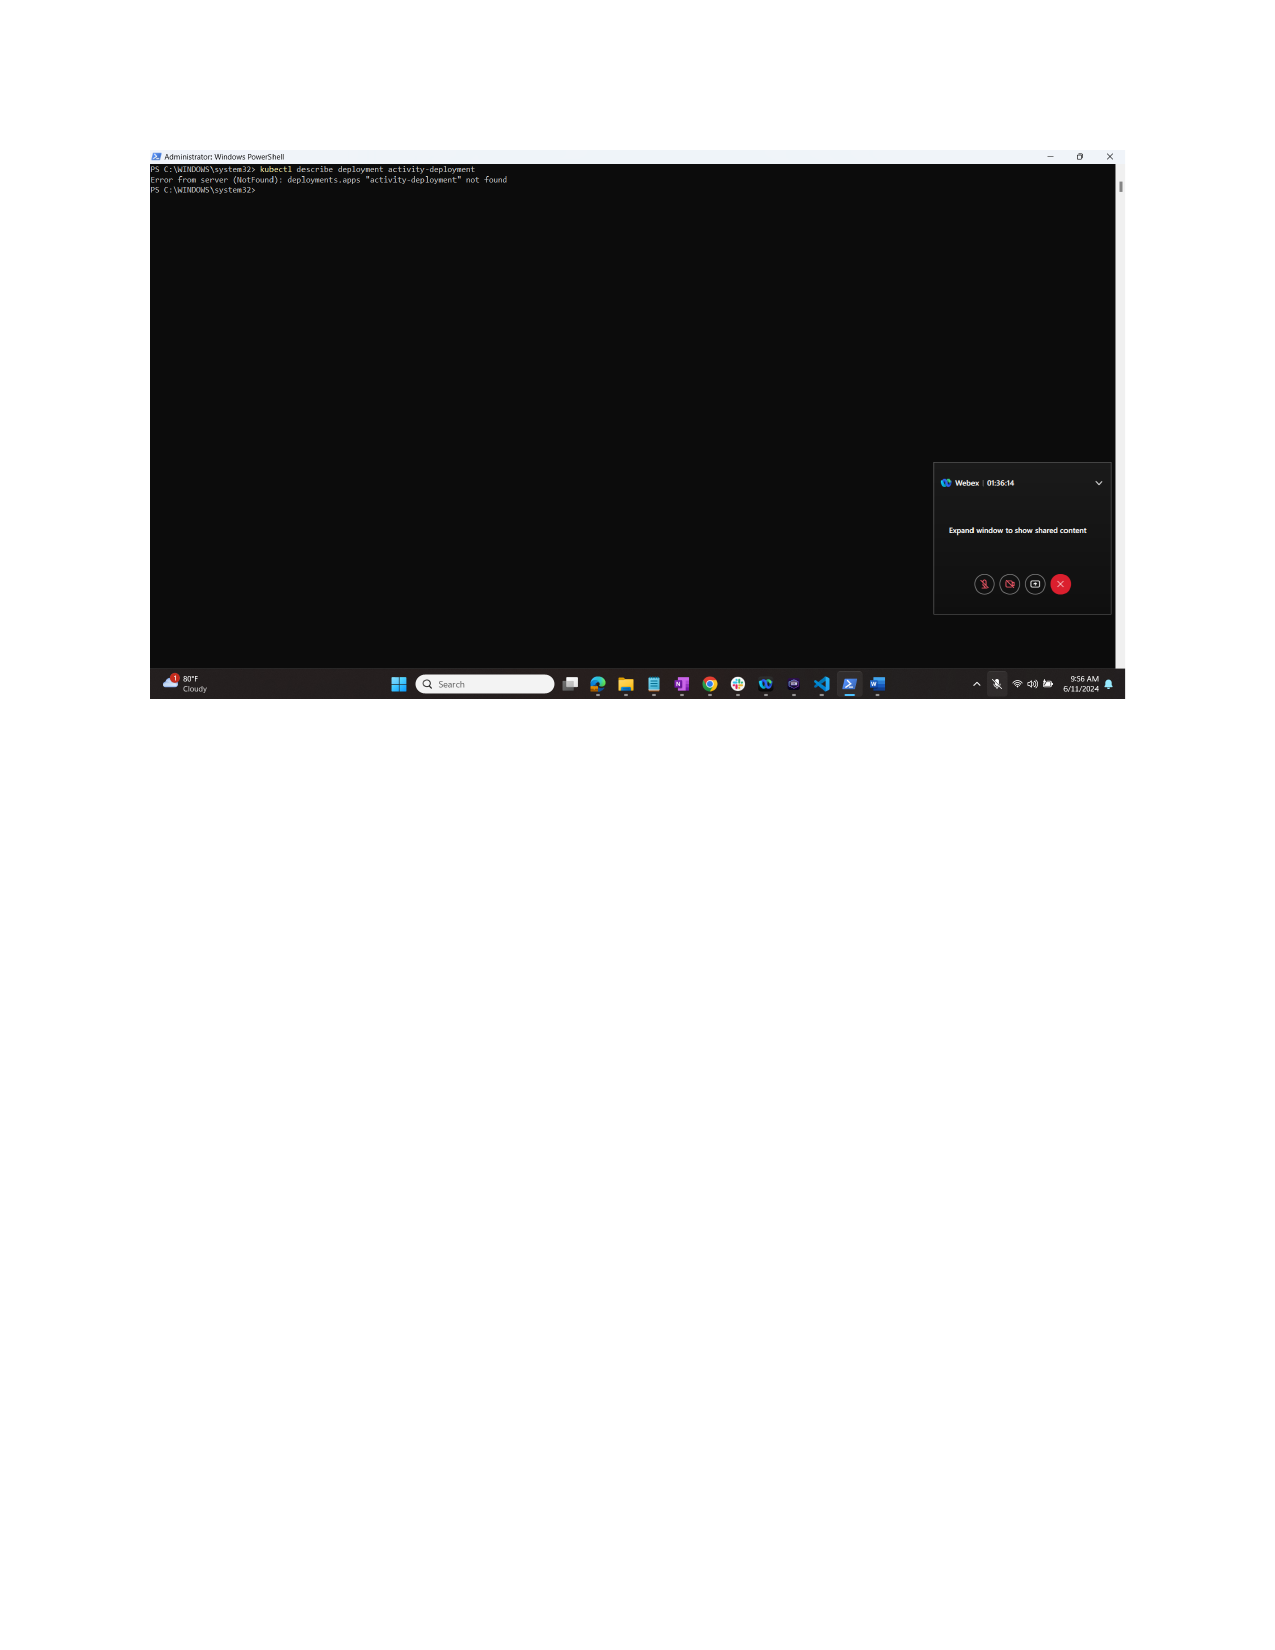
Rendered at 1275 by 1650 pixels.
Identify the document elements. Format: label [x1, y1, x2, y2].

picture [150, 150, 1125, 699]
